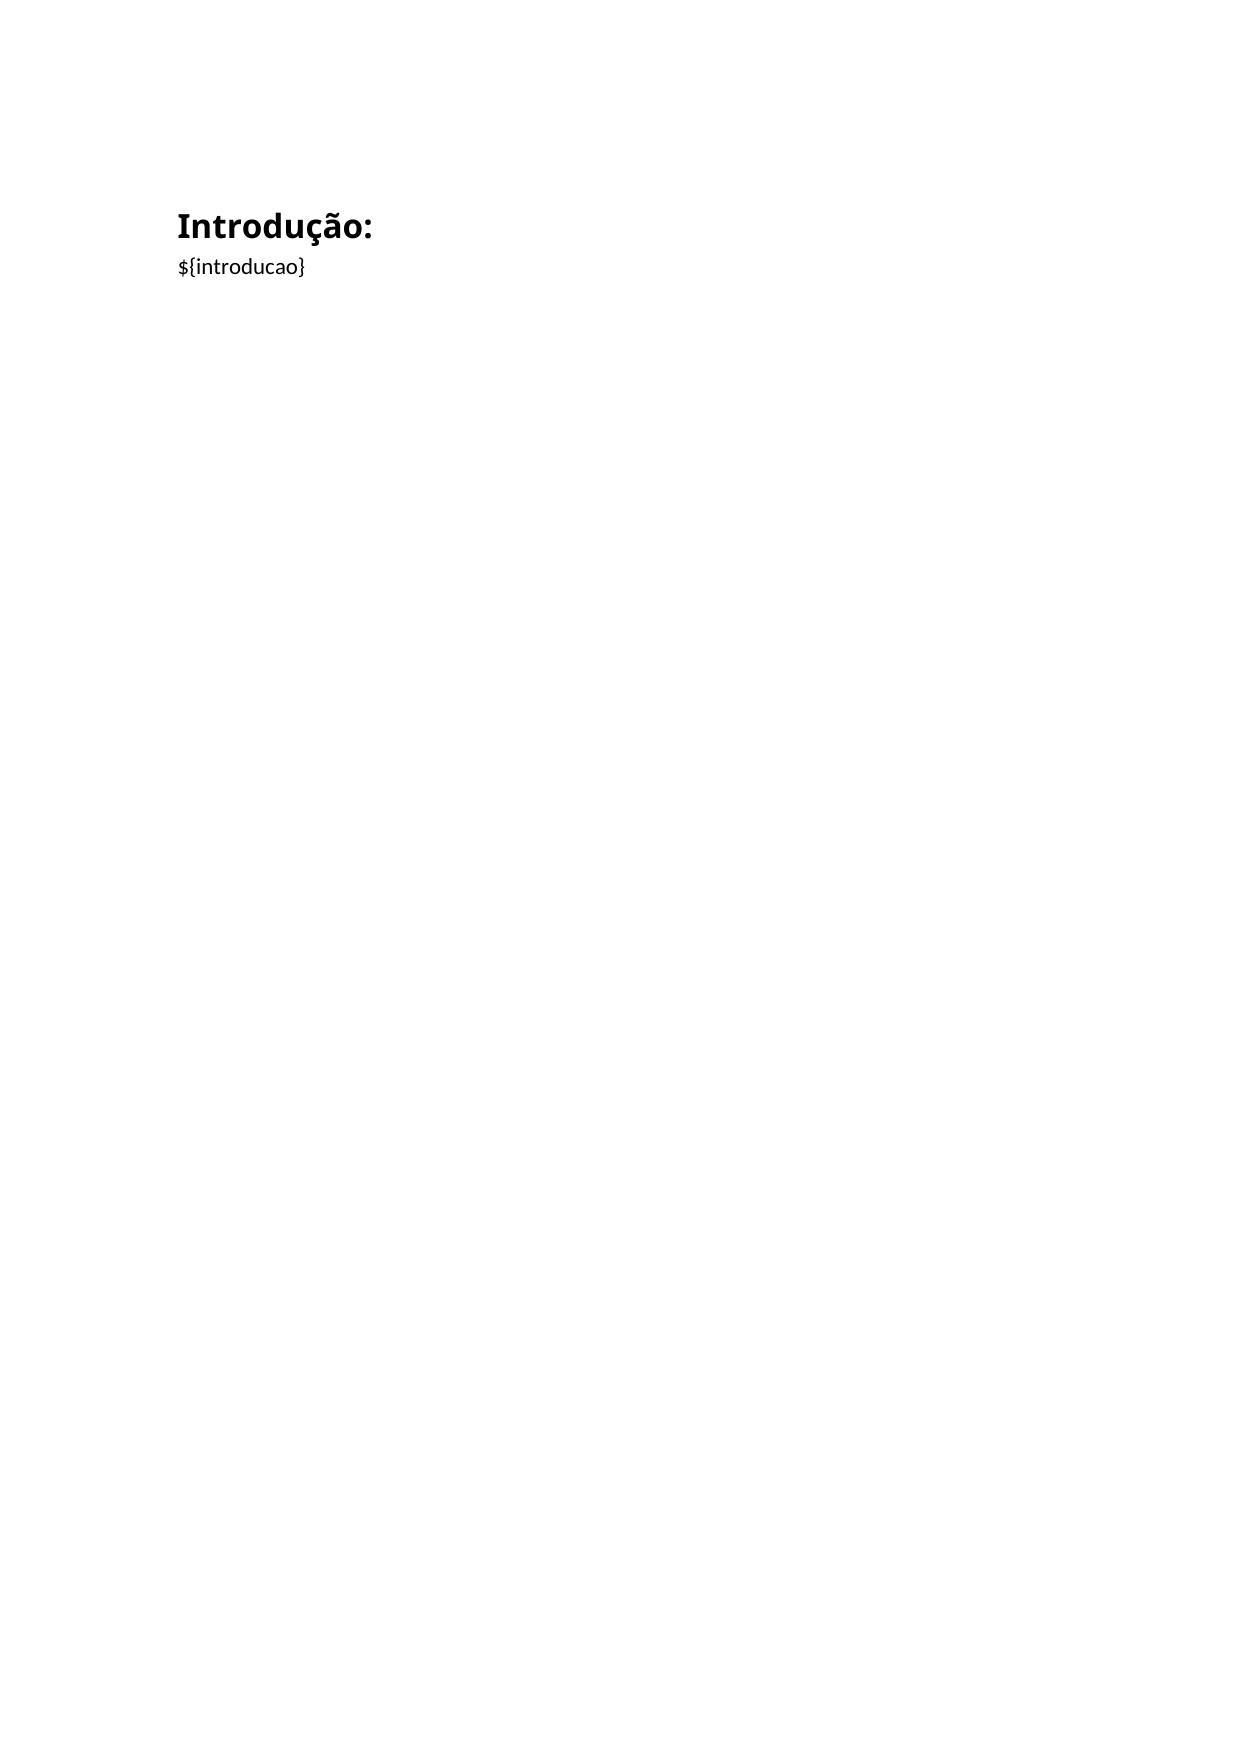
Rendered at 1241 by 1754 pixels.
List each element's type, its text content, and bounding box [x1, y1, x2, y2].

text ${introducao} [177, 252, 1063, 280]
subtitle Introdução: [177, 203, 1063, 248]
